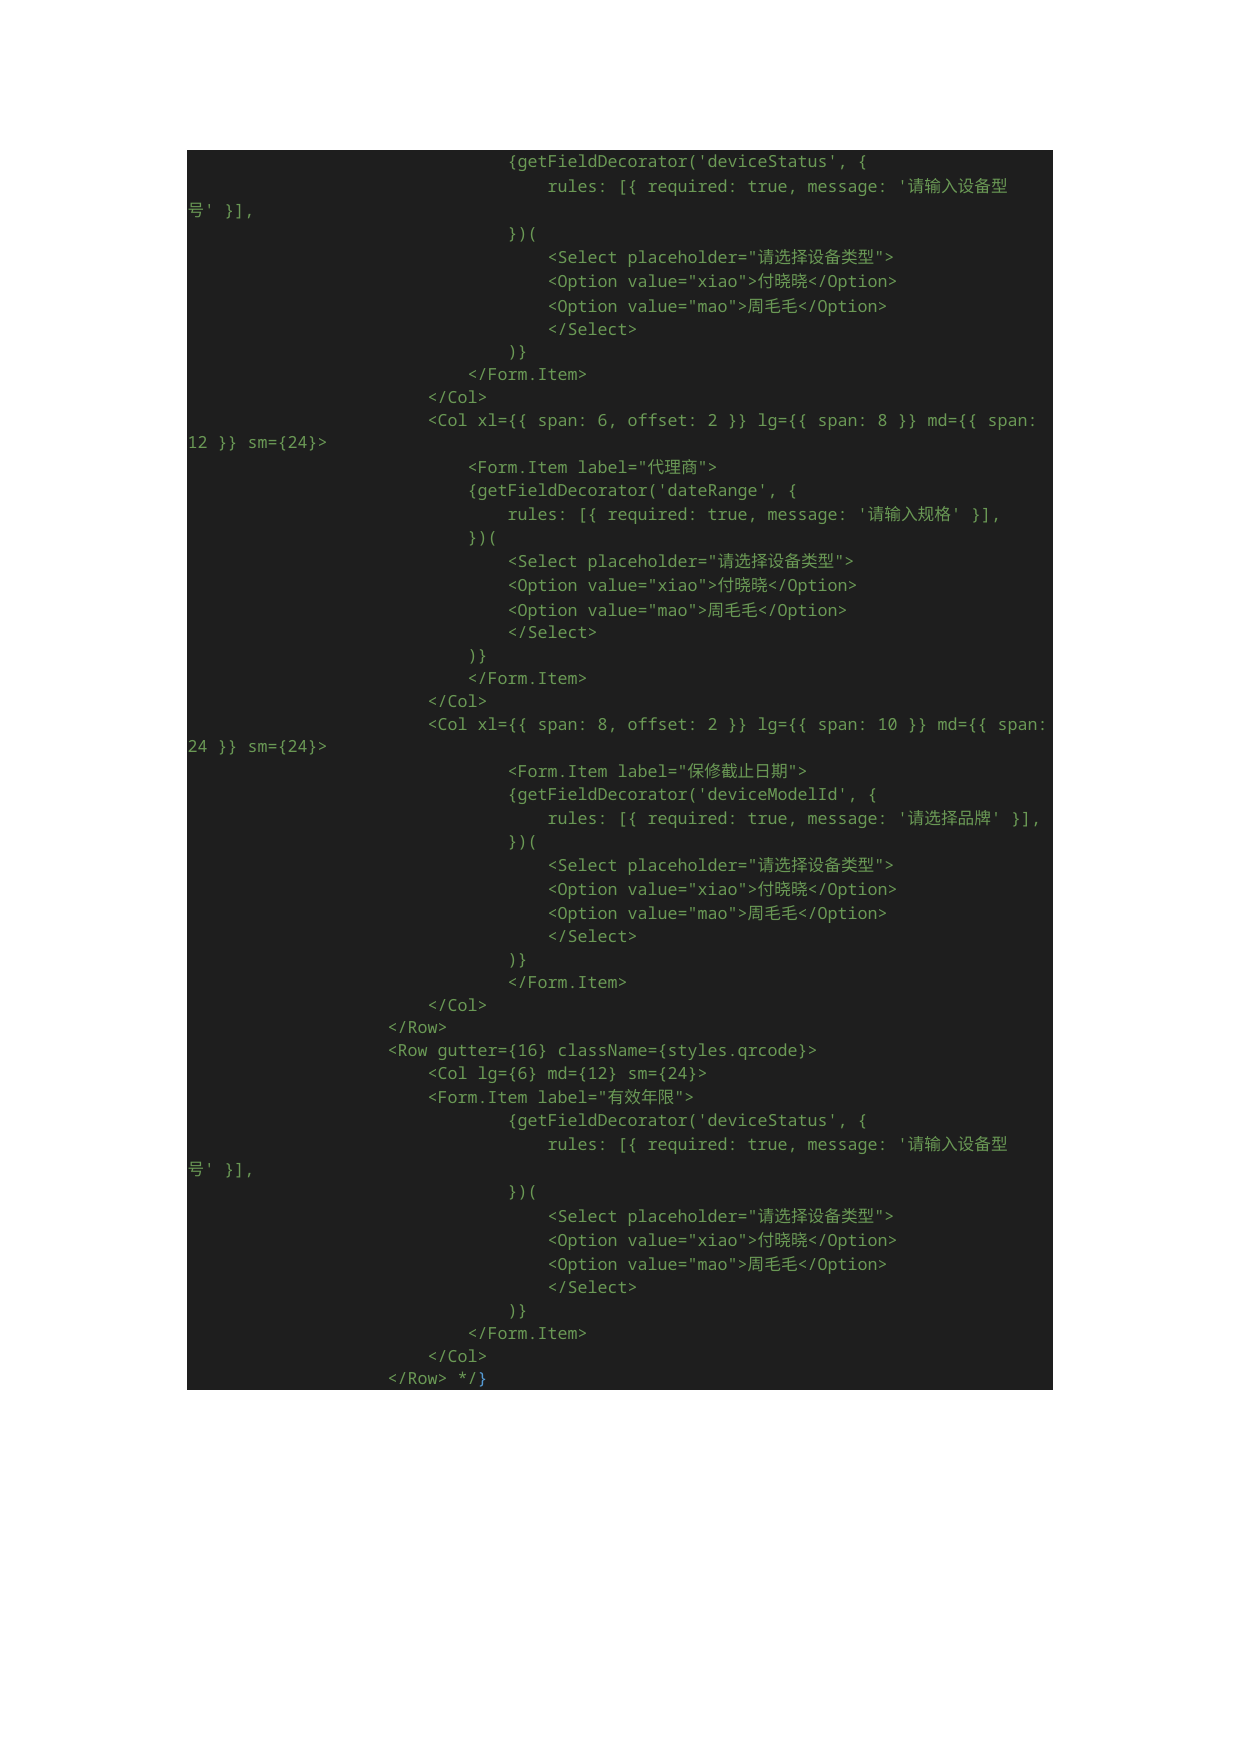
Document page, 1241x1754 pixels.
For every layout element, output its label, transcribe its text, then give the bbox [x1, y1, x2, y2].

text <Form.Item label="保修截止日期"> [187, 758, 1053, 782]
text <Col xl={{ span: 6, offset: 2 }} lg={{ span: 8 }} md={{ span: 12 }} sm={24}> [187, 408, 1053, 454]
text <Option value="mao">周毛毛</Option> [187, 597, 1053, 621]
text )} [187, 947, 1053, 970]
text rules: [{ required: true, message: '请输入规格' }], [187, 501, 1053, 525]
text </Col> [187, 385, 1053, 408]
text <Select placeholder="请选择设备类型"> [187, 852, 1053, 876]
text <Option value="xiao">付晓晓</Option> [187, 876, 1053, 900]
text {getFieldDecorator('deviceModelId', { [187, 782, 1053, 805]
text <Col lg={6} md={12} sm={24}> [187, 1062, 1053, 1084]
text </Form.Item> [187, 970, 1053, 993]
text <Option value="xiao">付晓晓</Option> [187, 268, 1053, 293]
text )} [187, 1298, 1053, 1321]
text </Select> [187, 1276, 1053, 1298]
text <Form.Item label="有效年限"> [187, 1084, 1053, 1109]
text </Col> [187, 689, 1053, 712]
text </Select> [187, 621, 1053, 644]
text </Form.Item> [187, 363, 1053, 385]
text <Option value="xiao">付晓晓</Option> [187, 1227, 1053, 1251]
text {getFieldDecorator('deviceStatus', { [187, 1109, 1053, 1131]
text })( [187, 829, 1053, 852]
text </Col> [187, 1344, 1053, 1367]
text </Row> [187, 1016, 1053, 1039]
text <Option value="mao">周毛毛</Option> [187, 1251, 1053, 1276]
text rules: [{ required: true, message: '请输入设备型号' }], [187, 173, 1053, 221]
text <Select placeholder="请选择设备类型"> [187, 548, 1053, 572]
text rules: [{ required: true, message: '请选择品牌' }], [187, 805, 1053, 829]
text <Option value="mao">周毛毛</Option> [187, 900, 1053, 925]
text <Select placeholder="请选择设备类型"> [187, 244, 1053, 268]
text </Row> */} [187, 1367, 1053, 1390]
text </Form.Item> [187, 1321, 1053, 1344]
text <Col xl={{ span: 8, offset: 2 }} lg={{ span: 10 }} md={{ span: 24 }} sm={24}> [187, 712, 1053, 758]
text )} [187, 644, 1053, 666]
text {getFieldDecorator('deviceStatus', { [187, 150, 1053, 173]
text </Select> [187, 317, 1053, 340]
text })( [187, 525, 1053, 548]
text </Form.Item> [187, 666, 1053, 689]
text {getFieldDecorator('dateRange', { [187, 478, 1053, 501]
text </Select> [187, 925, 1053, 947]
text <Form.Item label="代理商"> [187, 454, 1053, 478]
text })( [187, 1180, 1053, 1203]
text <Option value="xiao">付晓晓</Option> [187, 572, 1053, 597]
text rules: [{ required: true, message: '请输入设备型号' }], [187, 1131, 1053, 1180]
text <Option value="mao">周毛毛</Option> [187, 293, 1053, 317]
text <Select placeholder="请选择设备类型"> [187, 1203, 1053, 1227]
text )} [187, 340, 1053, 363]
text })( [187, 221, 1053, 244]
text </Col> [187, 993, 1053, 1016]
text <Row gutter={16} className={styles.qrcode}> [187, 1039, 1053, 1062]
